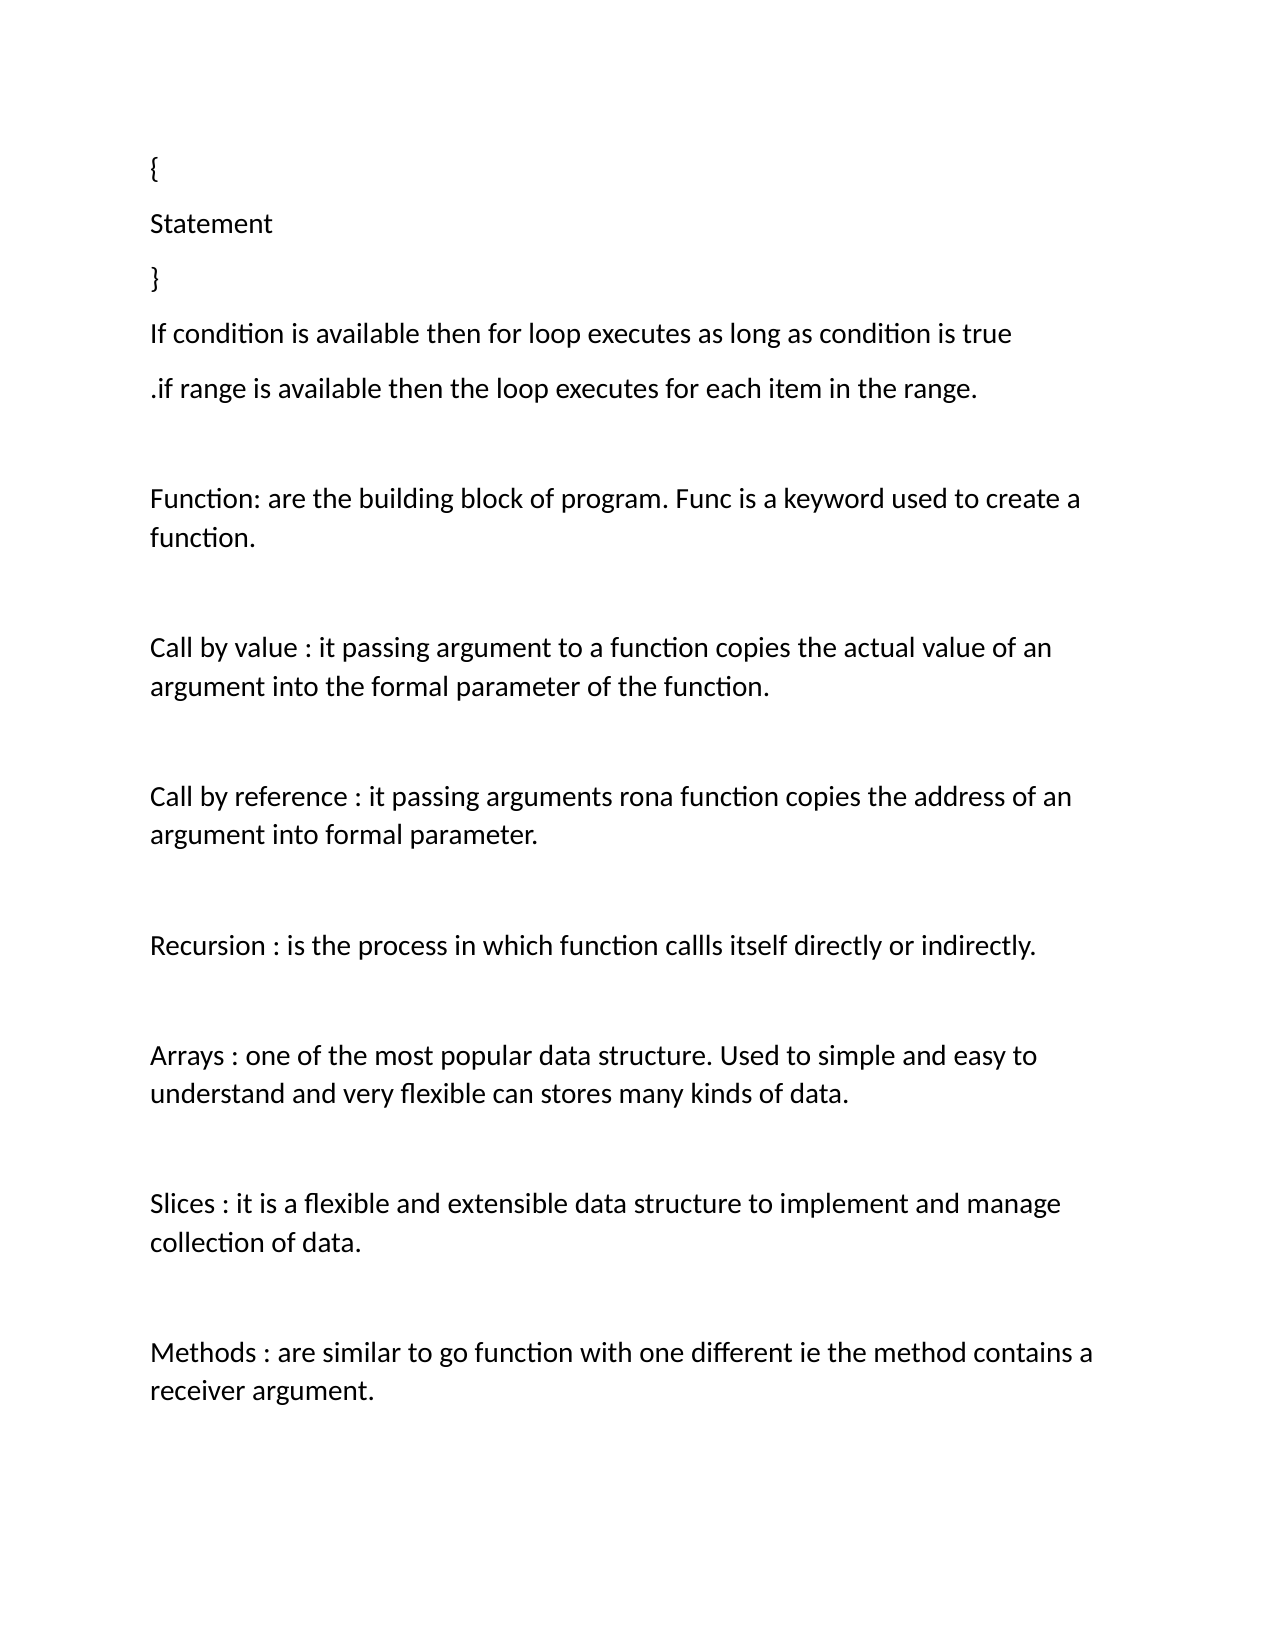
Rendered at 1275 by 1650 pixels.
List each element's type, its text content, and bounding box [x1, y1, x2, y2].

text If condition is available then for loop executes as long as condition is true [150, 315, 1125, 351]
text } [150, 260, 1125, 296]
text { [150, 150, 1125, 186]
text Call by reference : it passing arguments rona function copies the address of an argument into formal parameter. [150, 778, 1125, 852]
text Methods : are similar to go function with one different ie the method contains a receiver argument. [150, 1334, 1125, 1408]
text Slices : it is a flexible and extensible data structure to implement and manage collection of data. [150, 1185, 1125, 1259]
text Recursion : is the process in which function callls itself directly or indirectly. [150, 927, 1125, 962]
text Function: are the building block of program. Func is a keyword used to create a function. [150, 481, 1125, 555]
text Statement [150, 205, 1125, 241]
text .if range is available then the loop executes for each item in the range. [150, 370, 1125, 406]
text Call by value : it passing argument to a function copies the actual value of an argument into the formal parameter of the function. [150, 629, 1125, 703]
text Arrays : one of the most popular data structure. Used to simple and easy to understand and very flexible can stores many kinds of data. [150, 1037, 1125, 1111]
